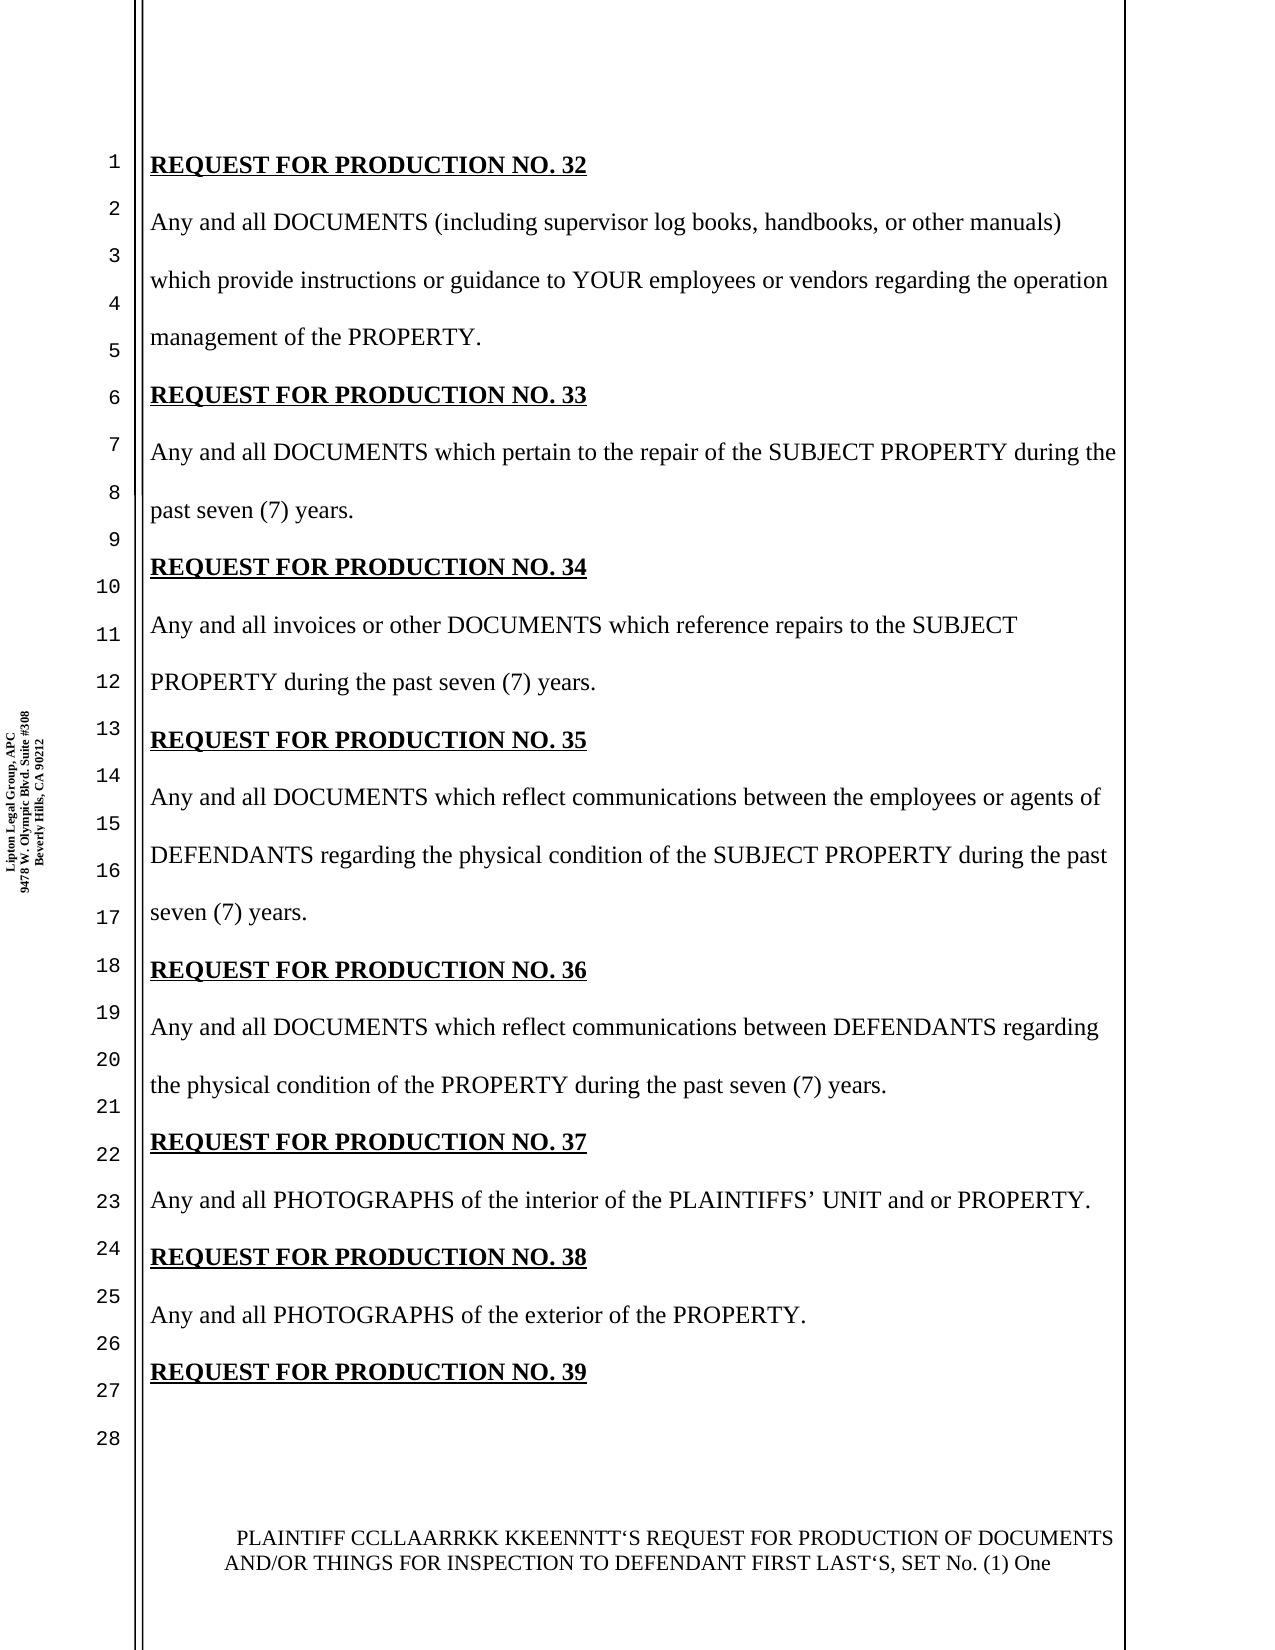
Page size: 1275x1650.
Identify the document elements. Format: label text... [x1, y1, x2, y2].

text REQUEST FOR PRODUCTION NO. 35 [150, 725, 1125, 754]
text REQUEST FOR PRODUCTION NO. 36 [150, 955, 1125, 984]
text REQUEST FOR PRODUCTION NO. 38 [150, 1242, 1125, 1271]
text Any and all DOCUMENTS which reflect communications between the employees or agents of DEFENDANTS regarding the physical condition of the SUBJECT PROPERTY during the past seven (7) years. [150, 782, 1125, 926]
text Any and all DOCUMENTS (including supervisor log books, handbooks, or other manuals) which provide instructions or guidance to YOUR employees or vendors regarding the operation management of the PROPERTY. [150, 207, 1125, 351]
text REQUEST FOR PRODUCTION NO. 33 [150, 380, 1125, 409]
text REQUEST FOR PRODUCTION NO. 37 [150, 1127, 1125, 1156]
text Any and all PHOTOGRAPHS of the interior of the PLAINTIFFS’ UNIT and or PROPERTY. [150, 1185, 1125, 1214]
text Any and all DOCUMENTS which pertain to the repair of the SUBJECT PROPERTY during the past seven (7) years. [150, 437, 1125, 524]
text REQUEST FOR PRODUCTION NO. 39 [150, 1357, 1125, 1386]
text Any and all invoices or other DOCUMENTS which reference repairs to the SUBJECT PROPERTY during the past seven (7) years. [150, 610, 1125, 696]
text Any and all DOCUMENTS which reflect communications between DEFENDANTS regarding the physical condition of the PROPERTY during the past seven (7) years. [150, 1012, 1125, 1099]
text REQUEST FOR PRODUCTION NO. 34 [150, 552, 1125, 581]
text Any and all PHOTOGRAPHS of the exterior of the PROPERTY. [150, 1300, 1125, 1329]
text REQUEST FOR PRODUCTION NO. 32 [150, 150, 1125, 179]
